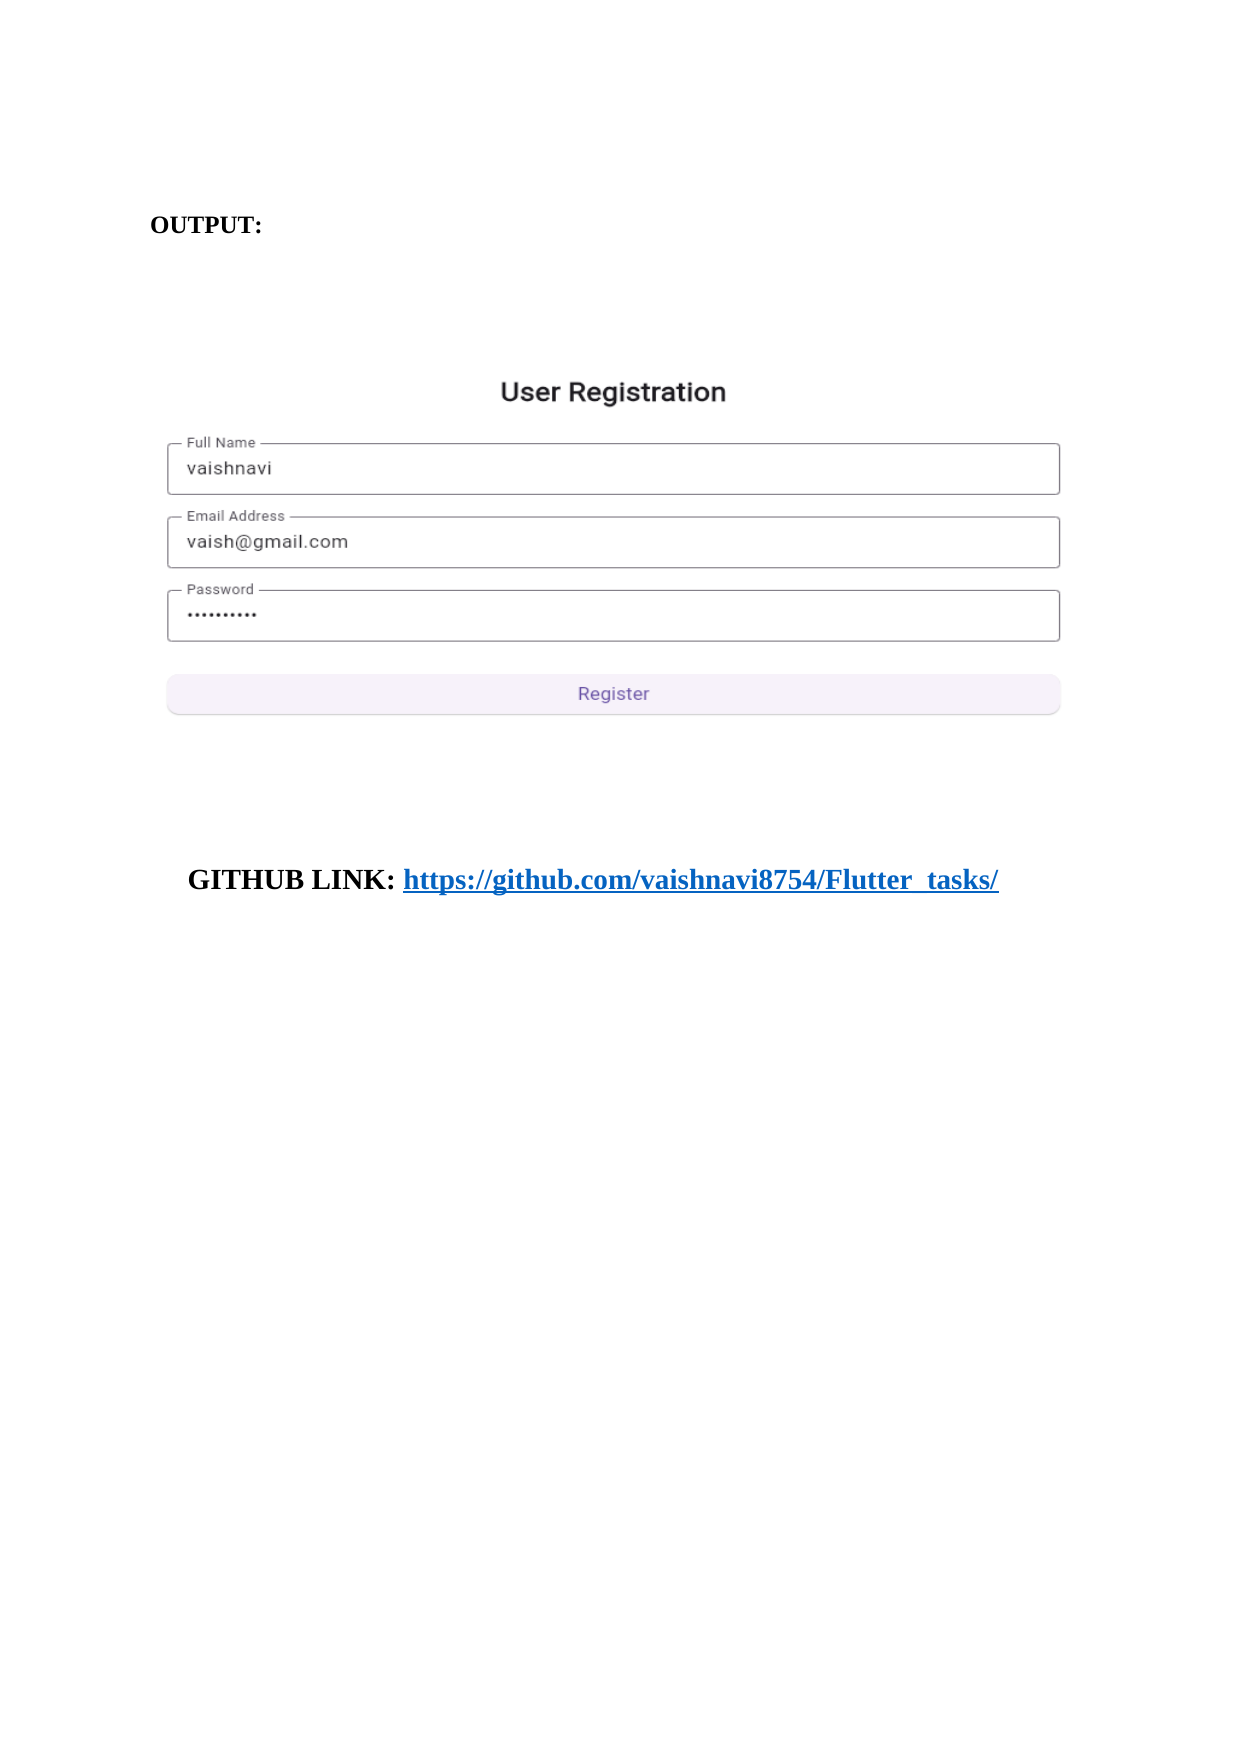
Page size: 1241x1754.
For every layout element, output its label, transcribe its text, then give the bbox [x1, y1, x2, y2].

text GITHUB LINK: https://github.com/vaishnavi8754/Flutter_tasks/ [187, 862, 1090, 896]
picture [150, 329, 1082, 772]
text OUTPUT: [150, 210, 1090, 238]
